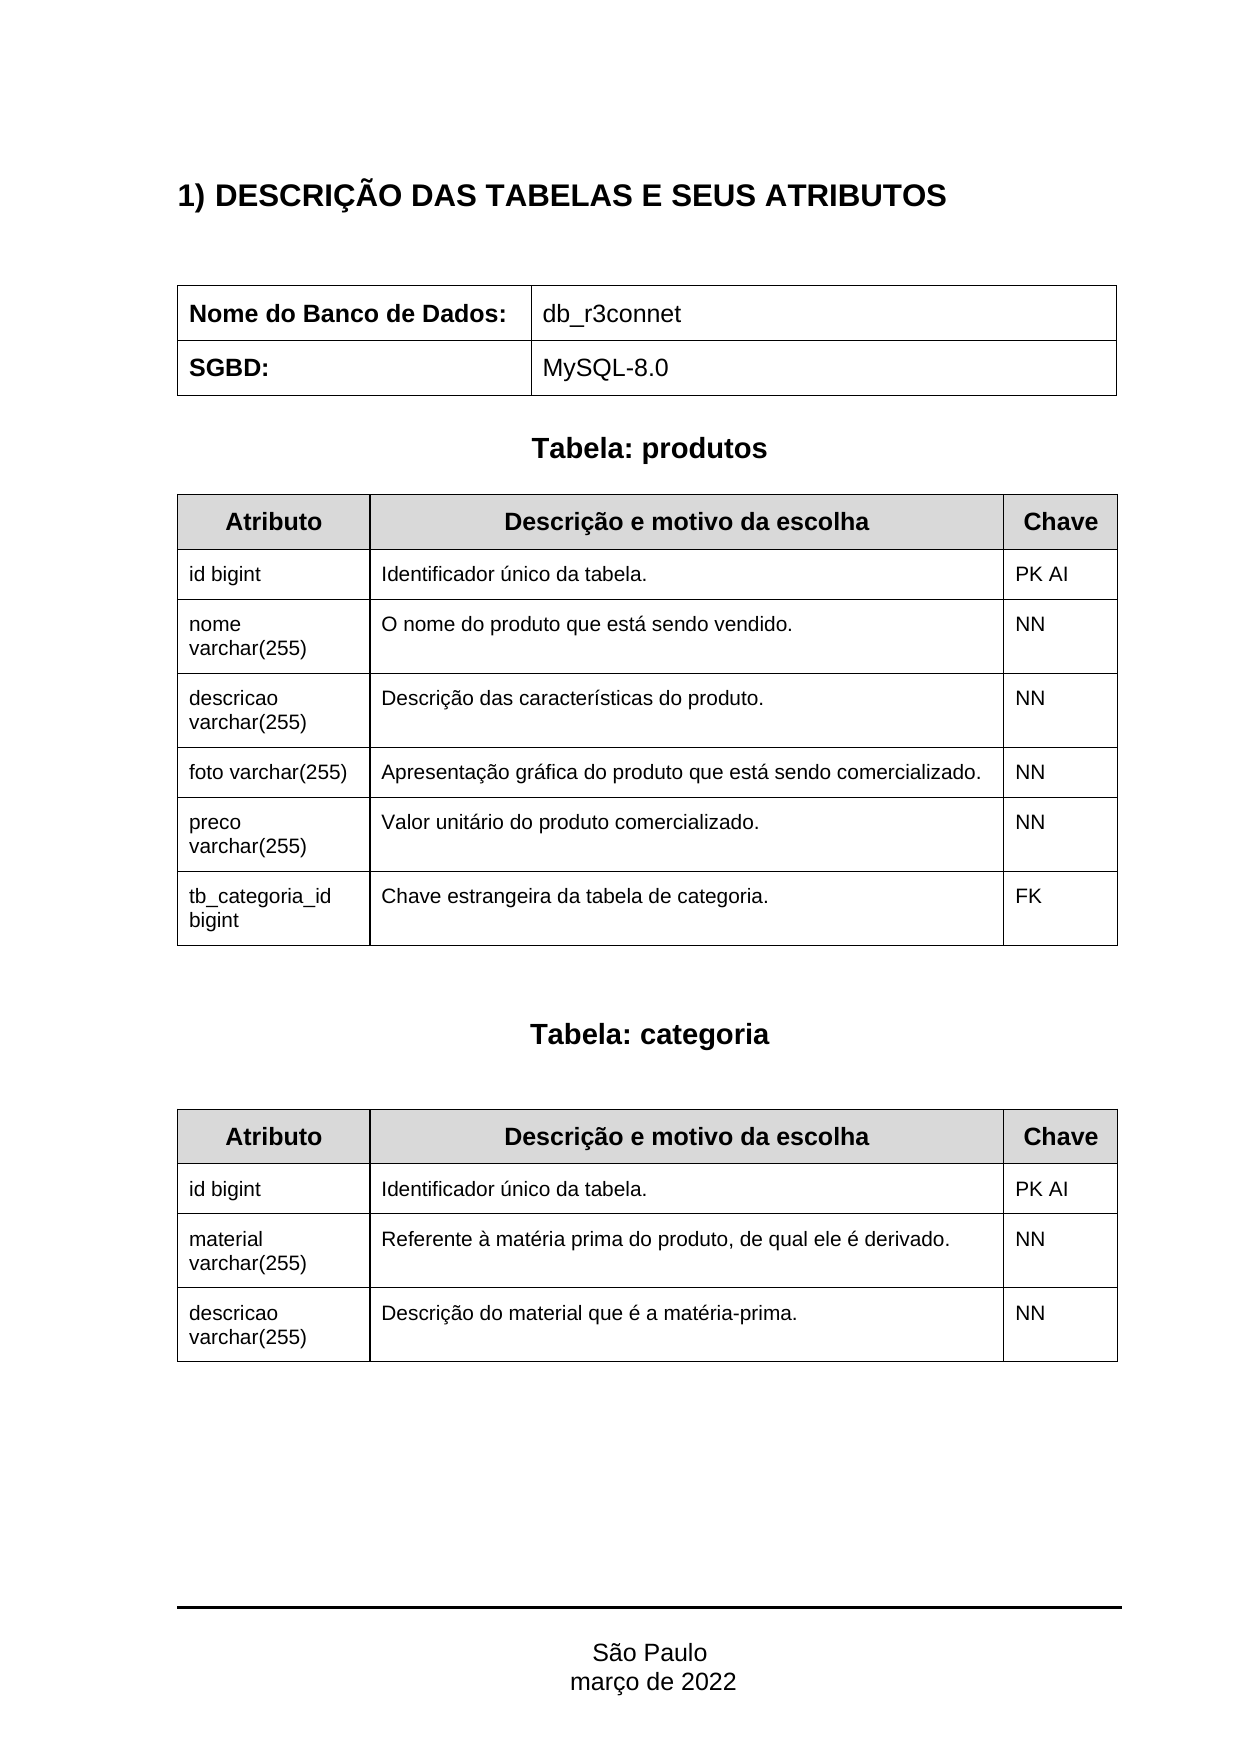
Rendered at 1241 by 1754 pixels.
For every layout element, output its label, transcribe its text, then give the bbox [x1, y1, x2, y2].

table_cell PK AI [1004, 550, 1117, 599]
table_cell Descrição das características do produto. [371, 674, 1003, 747]
table_cell material varchar(255) [178, 1214, 369, 1287]
table_cell Valor unitário do produto comercializado. [371, 798, 1003, 871]
table_cell Referente à matéria prima do produto, de qual ele é derivado. [371, 1214, 1003, 1287]
table_cell NN [1004, 1288, 1117, 1361]
table_header Atributo [178, 495, 369, 549]
table_cell O nome do produto que está sendo vendido. [371, 600, 1003, 673]
table_header Chave [1004, 1110, 1117, 1163]
table_cell Chave estrangeira da tabela de categoria. [371, 872, 1003, 944]
table_cell SGBD: [178, 341, 531, 394]
table_cell NN [1004, 600, 1117, 673]
table_cell Identificador único da tabela. [371, 550, 1003, 599]
table_cell preco varchar(255) [178, 798, 369, 871]
table_header db_r3connet [532, 286, 1116, 340]
text Tabela: categoria [177, 1017, 1122, 1051]
table_cell nome varchar(255) [178, 600, 369, 673]
table_cell id bigint [178, 1164, 369, 1213]
table_cell NN [1004, 674, 1117, 747]
table_cell descricao varchar(255) [178, 674, 369, 747]
list DESCRIÇÃO DAS TABELAS E SEUS ATRIBUTOS [177, 177, 1122, 213]
table_cell NN [1004, 748, 1117, 797]
text Tabela: produtos [177, 432, 1122, 465]
table_cell PK AI [1004, 1164, 1117, 1213]
table_cell id bigint [178, 550, 369, 599]
table_header Atributo [178, 1110, 369, 1163]
table_cell Descrição do material que é a matéria-prima. [371, 1288, 1003, 1361]
table_cell MySQL-8.0 [532, 341, 1116, 394]
table_cell foto varchar(255) [178, 748, 369, 797]
table_cell tb_categoria_id bigint [178, 872, 369, 944]
table_cell Apresentação gráfica do produto que está sendo comercializado. [371, 748, 1003, 797]
table_cell FK [1004, 872, 1117, 944]
table_header Descrição e motivo da escolha [371, 495, 1003, 549]
table_cell NN [1004, 1214, 1117, 1287]
table_cell NN [1004, 798, 1117, 871]
table_cell descricao varchar(255) [178, 1288, 369, 1361]
table_header Chave [1004, 495, 1117, 549]
table_header Descrição e motivo da escolha [371, 1110, 1003, 1163]
table_header Nome do Banco de Dados: [178, 286, 531, 340]
table_cell Identificador único da tabela. [371, 1164, 1003, 1213]
